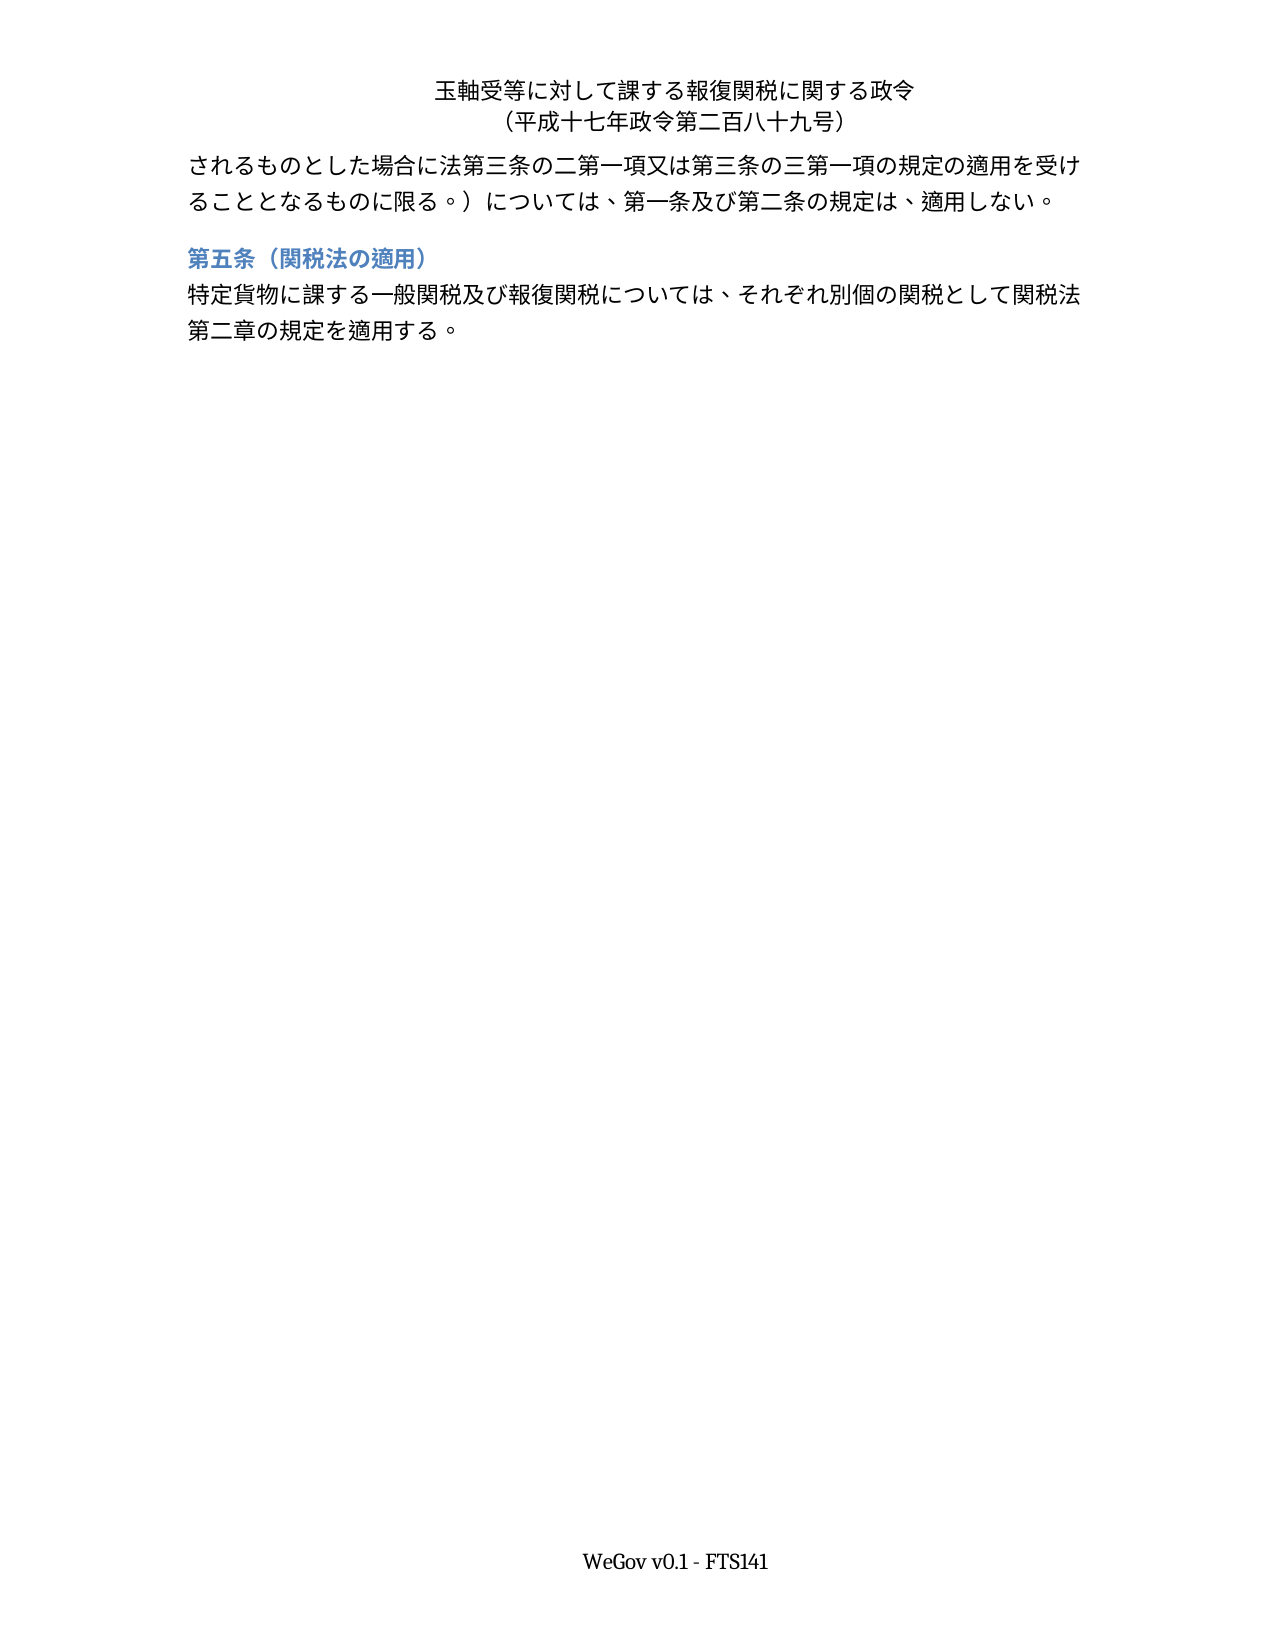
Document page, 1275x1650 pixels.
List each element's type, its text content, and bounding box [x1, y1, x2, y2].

subtitle 第五条（関税法の適用） [187, 243, 1087, 274]
text 特定貨物に課する一般関税及び報復関税については、それぞれ別個の関税として関税法第二章の規定を適用する。 [187, 279, 1087, 346]
